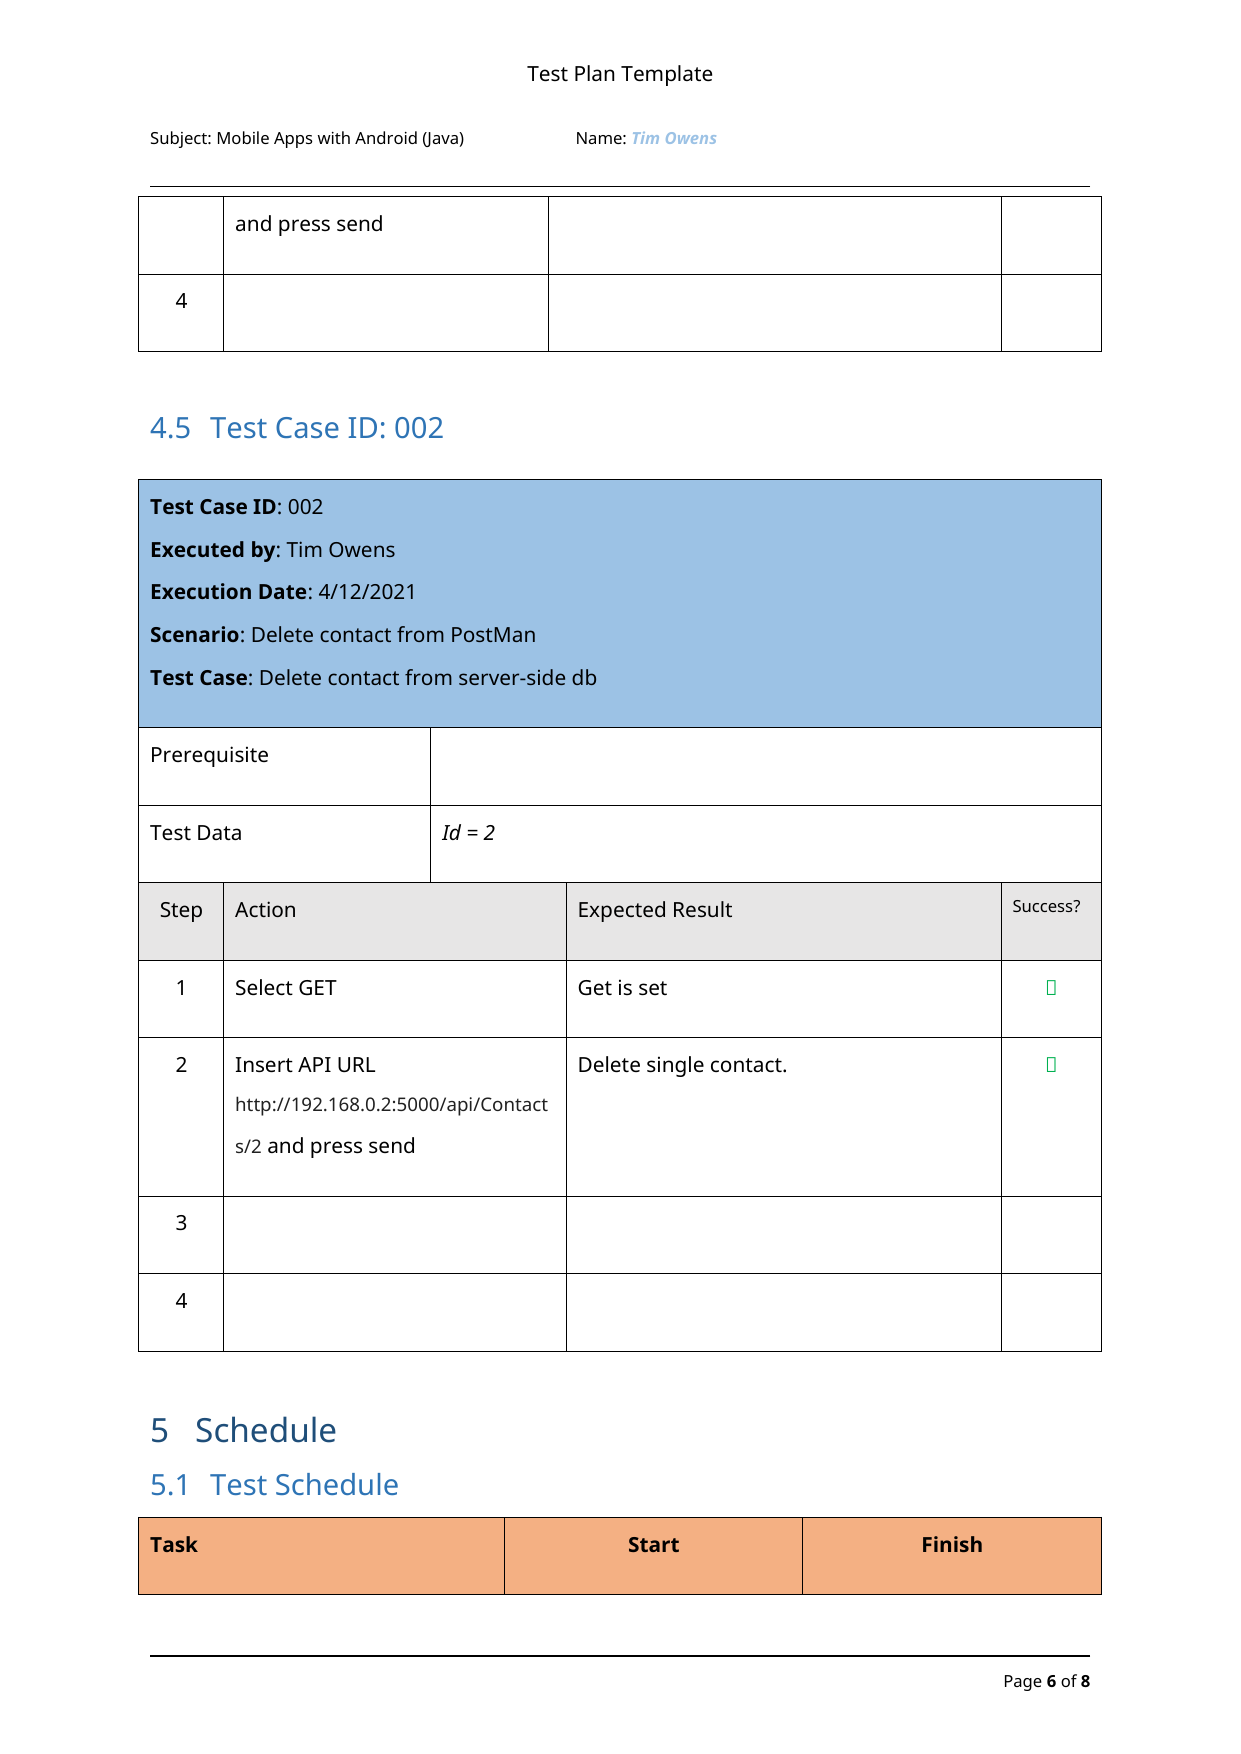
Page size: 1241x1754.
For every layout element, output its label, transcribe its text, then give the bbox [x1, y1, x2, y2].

table_cell [224, 1197, 566, 1273]
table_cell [224, 197, 548, 274]
table_cell [431, 728, 1101, 805]
table_cell 4 [139, 275, 223, 351]
table_cell Expected Result [567, 883, 1001, 960]
table_cell Action [224, 883, 566, 960]
table_cell Delete single contact. [567, 1038, 1001, 1196]
table_cell 3 [139, 197, 223, 274]
table_cell 1 [139, 961, 223, 1037]
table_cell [549, 197, 1001, 274]
subtitle Test Schedule [150, 1465, 1090, 1504]
table_cell 3 [139, 1197, 223, 1273]
table_cell [567, 1274, 1001, 1351]
table_cell 4 [139, 1274, 223, 1351]
table_cell Success? [1002, 883, 1101, 960]
table_cell  [1002, 197, 1101, 274]
table_cell [224, 1274, 566, 1351]
table_cell [1002, 1197, 1101, 1273]
table_header Test Case ID: 002 Executed by: Tim Owens Execution Date: 4/12/2021 Scenario: Delete contact from PostMan Test Case: Delete contact from server-side db [139, 480, 1101, 727]
table_cell Get is set [567, 961, 1001, 1037]
table_cell Test Data [139, 806, 430, 882]
subtitle Test Case ID: 002 [150, 407, 1090, 447]
table_cell [1002, 1274, 1101, 1351]
table_cell  [1002, 961, 1101, 1037]
table_cell Step [139, 883, 223, 960]
table_cell  [1002, 1038, 1101, 1196]
table_cell Id = 2 [431, 806, 1101, 882]
table_header Start [505, 1518, 802, 1594]
table_cell 2 [139, 1038, 223, 1196]
table_cell [224, 275, 548, 351]
table_header Task [139, 1518, 504, 1594]
table_header Finish [803, 1518, 1101, 1594]
table_cell Select GET [224, 961, 566, 1037]
table_cell Insert API URL http://192.168.0.2:5000/api/Contacts/2 and press send [224, 1038, 566, 1196]
subtitle Schedule [150, 1407, 1090, 1452]
table_cell [549, 275, 1001, 351]
table_cell [567, 1197, 1001, 1273]
table_cell [1002, 275, 1101, 351]
table_cell Prerequisite [139, 728, 430, 805]
